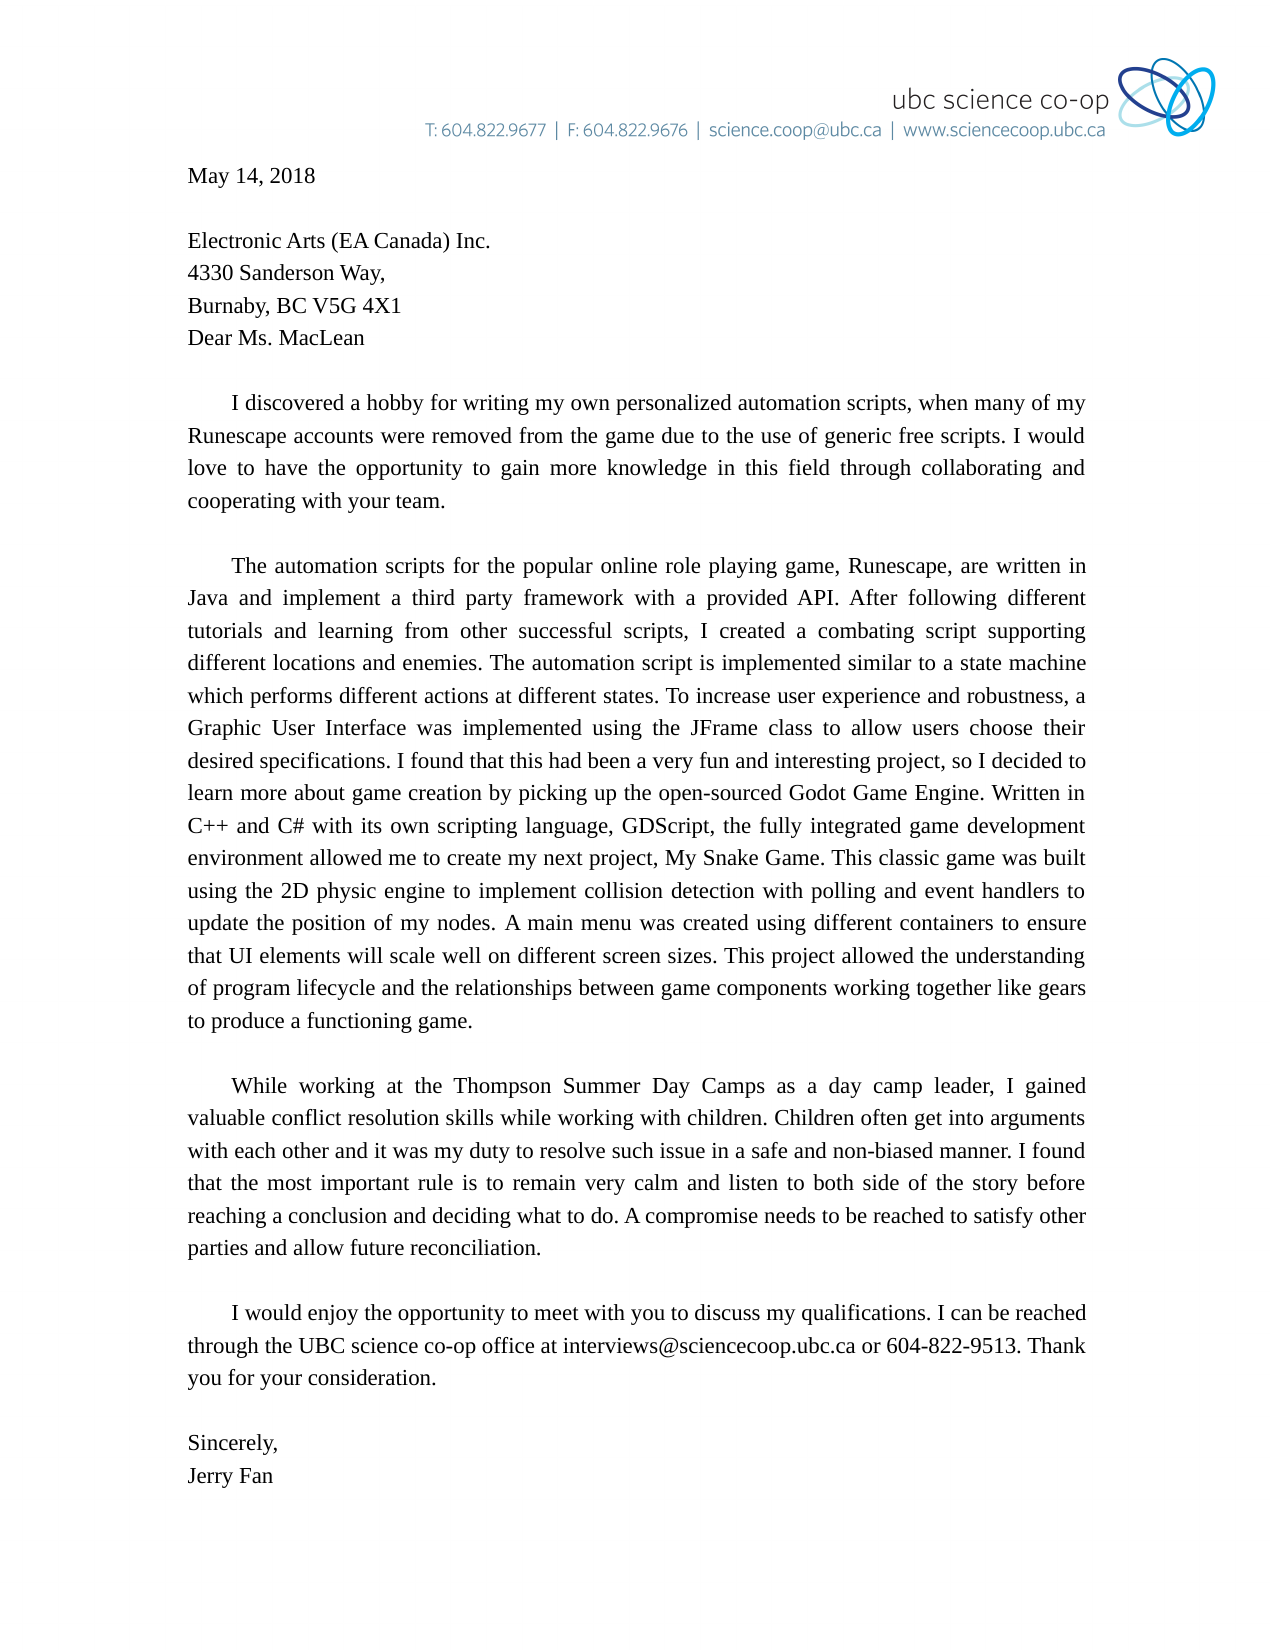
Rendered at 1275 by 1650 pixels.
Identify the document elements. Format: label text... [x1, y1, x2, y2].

text While working at the Thompson Summer Day Camps as a day camp leader, I gained valuable conflict resolution skills while working with children. Children often get into arguments with each other and it was my duty to resolve such issue in a safe and non-biased manner. I found that the most important rule is to remain very calm and listen to both side of the story before reaching a conclusion and deciding what to do. A compromise needs to be reached to satisfy other parties and allow future reconciliation. [187, 1069, 1087, 1264]
text The automation scripts for the popular online role playing game, Runescape, are written in Java and implement a third party framework with a provided API. After following different tutorials and learning from other successful scripts, I created a combating script supporting different locations and enemies. The automation script is implemented similar to a state machine which performs different actions at different states. To increase user experience and robustness, a Graphic User Interface was implemented using the JFrame class to allow users choose their desired specifications. I found that this had been a very fun and interesting project, so I decided to learn more about game creation by picking up the open-sourced Godot Game Engine. Written in C++ and C# with its own scripting language, GDScript, the fully integrated game development environment allowed me to create my next project, My Snake Game. This classic game was built using the 2D physic engine to implement collision detection with polling and event handlers to update the position of my nodes. A main menu was created using different containers to ensure that UI elements will scale well on different screen sizes. This project allowed the understanding of program lifecycle and the relationships between game components working together like gears to produce a functioning game. [187, 549, 1087, 1036]
text Electronic Arts (EA Canada) Inc. [187, 224, 1087, 256]
text Jerry Fan [187, 1459, 1087, 1491]
picture [0, 5, 1271, 1650]
text 4330 Sanderson Way, [187, 256, 1087, 289]
text May 14, 2018 [187, 159, 1087, 191]
text I discovered a hobby for writing my own personalized automation scripts, when many of my Runescape accounts were removed from the game due to the use of generic free scripts. I would love to have the opportunity to gain more knowledge in this field through collaborating and cooperating with your team. [187, 386, 1087, 516]
text Dear Ms. MacLean [187, 321, 1087, 354]
text I would enjoy the opportunity to meet with you to discuss my qualifications. I can be reached through the UBC science co-op office at interviews@sciencecoop.ubc.ca or 604-822-9513. Thank you for your consideration. [187, 1296, 1087, 1394]
text Sincerely, [187, 1426, 1087, 1459]
text Burnaby, BC V5G 4X1 [187, 289, 1087, 321]
